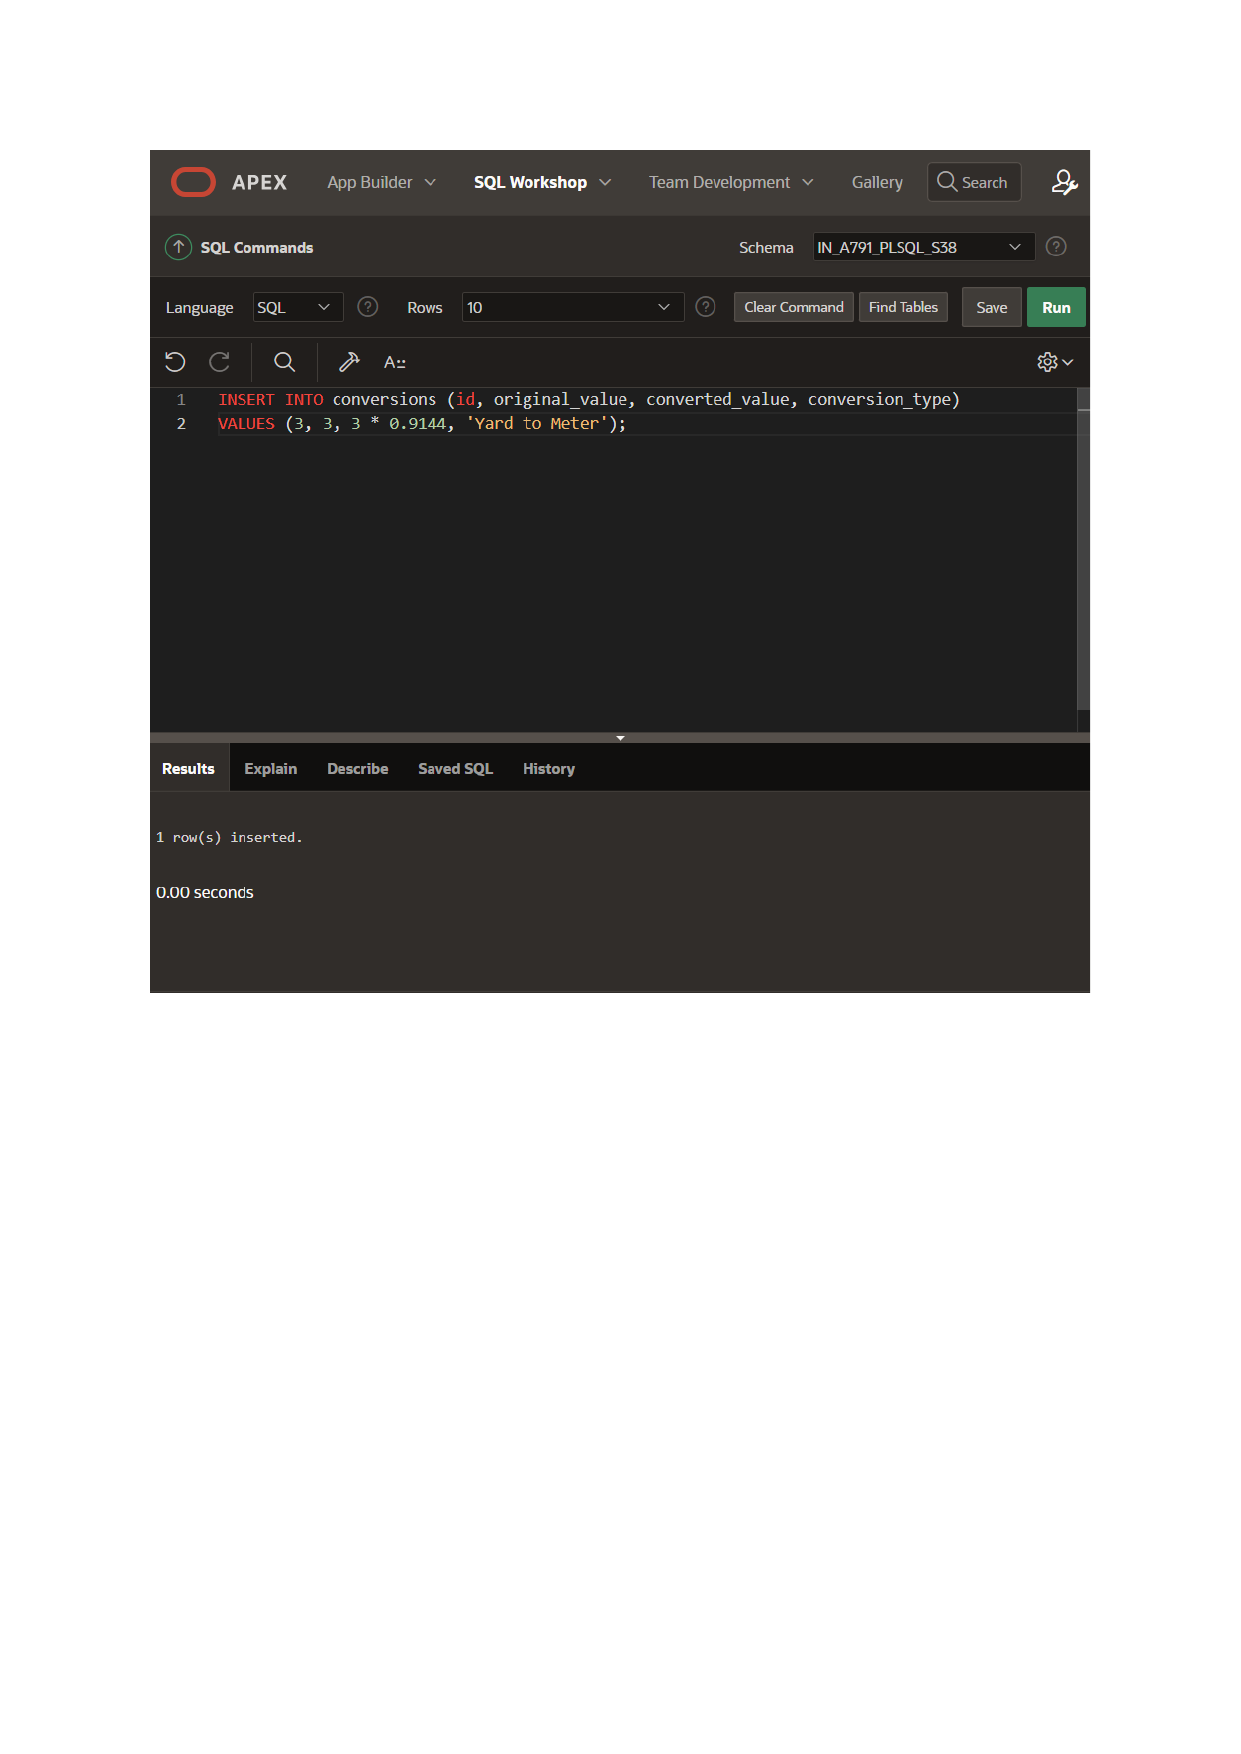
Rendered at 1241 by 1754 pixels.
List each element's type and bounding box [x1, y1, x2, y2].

picture [150, 150, 1091, 993]
